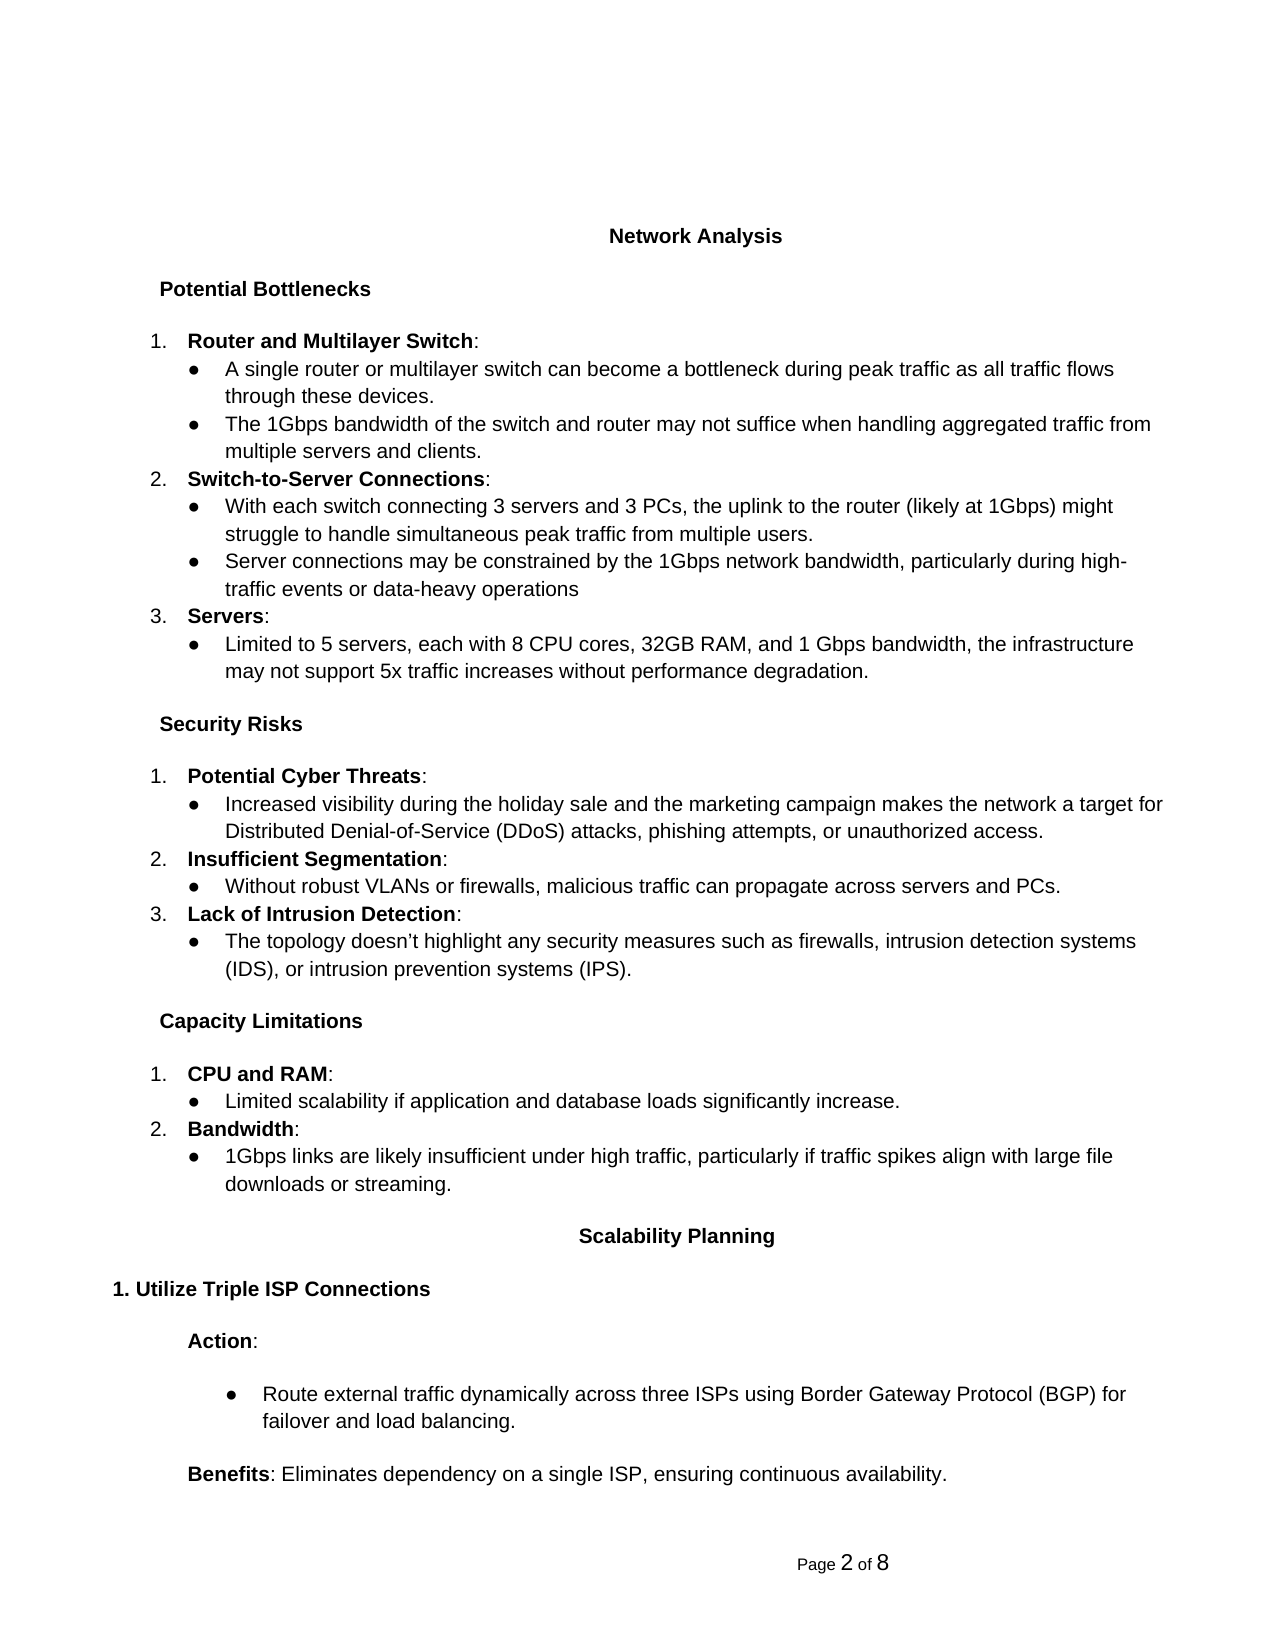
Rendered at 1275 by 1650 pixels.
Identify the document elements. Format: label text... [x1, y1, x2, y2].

subtitle Potential Bottlenecks [159, 277, 1167, 301]
list With each switch connecting 3 servers and 3 PCs, the uplink to the router (likely at 1Gbps) might struggle to handle simultaneous peak traffic from multiple users. [187, 494, 1167, 546]
list Limited scalability if application and database loads significantly increase. [187, 1089, 1167, 1113]
list 1Gbps links are likely insufficient under high traffic, particularly if traffic spikes align with large file downloads or streaming. [187, 1144, 1167, 1196]
list Bandwidth: [150, 1117, 1167, 1141]
list Lack of Intrusion Detection: [150, 902, 1167, 926]
subtitle Capacity Limitations [159, 1009, 1167, 1033]
list A single router or multilayer switch can become a bottleneck during peak traffic as all traffic flows through these devices. [187, 357, 1167, 408]
list Potential Cyber Threats: [150, 764, 1167, 788]
list Insufficient Segmentation: [150, 847, 1167, 871]
list The topology doesn’t highlight any security measures such as firewalls, intrusion detection systems (IDS), or intrusion prevention systems (IPS). [187, 929, 1167, 981]
subtitle Scalability Planning [187, 1224, 1167, 1248]
list Switch-to-Server Connections: [150, 467, 1167, 491]
list Without robust VLANs or firewalls, malicious traffic can propagate across servers and PCs. [187, 874, 1167, 898]
list Increased visibility during the holiday sale and the marketing campaign makes the network a target for Distributed Denial-of-Service (DDoS) attacks, phishing attempts, or unauthorized access. [187, 792, 1167, 843]
text Action: [187, 1329, 1167, 1353]
list The 1Gbps bandwidth of the switch and router may not suffice when handling aggregated traffic from multiple servers and clients. [187, 412, 1167, 463]
text 1. Utilize Triple ISP Connections [112, 1277, 1167, 1301]
list Route external traffic dynamically across three ISPs using Border Gateway Protocol (BGP) for failover and load balancing. [225, 1382, 1167, 1433]
subtitle Network Analysis [225, 224, 1167, 248]
text Benefits: Eliminates dependency on a single ISP, ensuring continuous availability. [187, 1462, 1167, 1486]
list CPU and RAM: [150, 1062, 1167, 1086]
list Servers: [150, 604, 1167, 628]
subtitle Security Risks [159, 712, 1167, 736]
list Router and Multilayer Switch: [150, 329, 1167, 353]
list Limited to 5 servers, each with 8 CPU cores, 32GB RAM, and 1 Gbps bandwidth, the infrastructure may not support 5x traffic increases without performance degradation. [187, 632, 1167, 683]
list Server connections may be constrained by the 1Gbps network bandwidth, particularly during high-traffic events or data-heavy operations [187, 549, 1167, 601]
